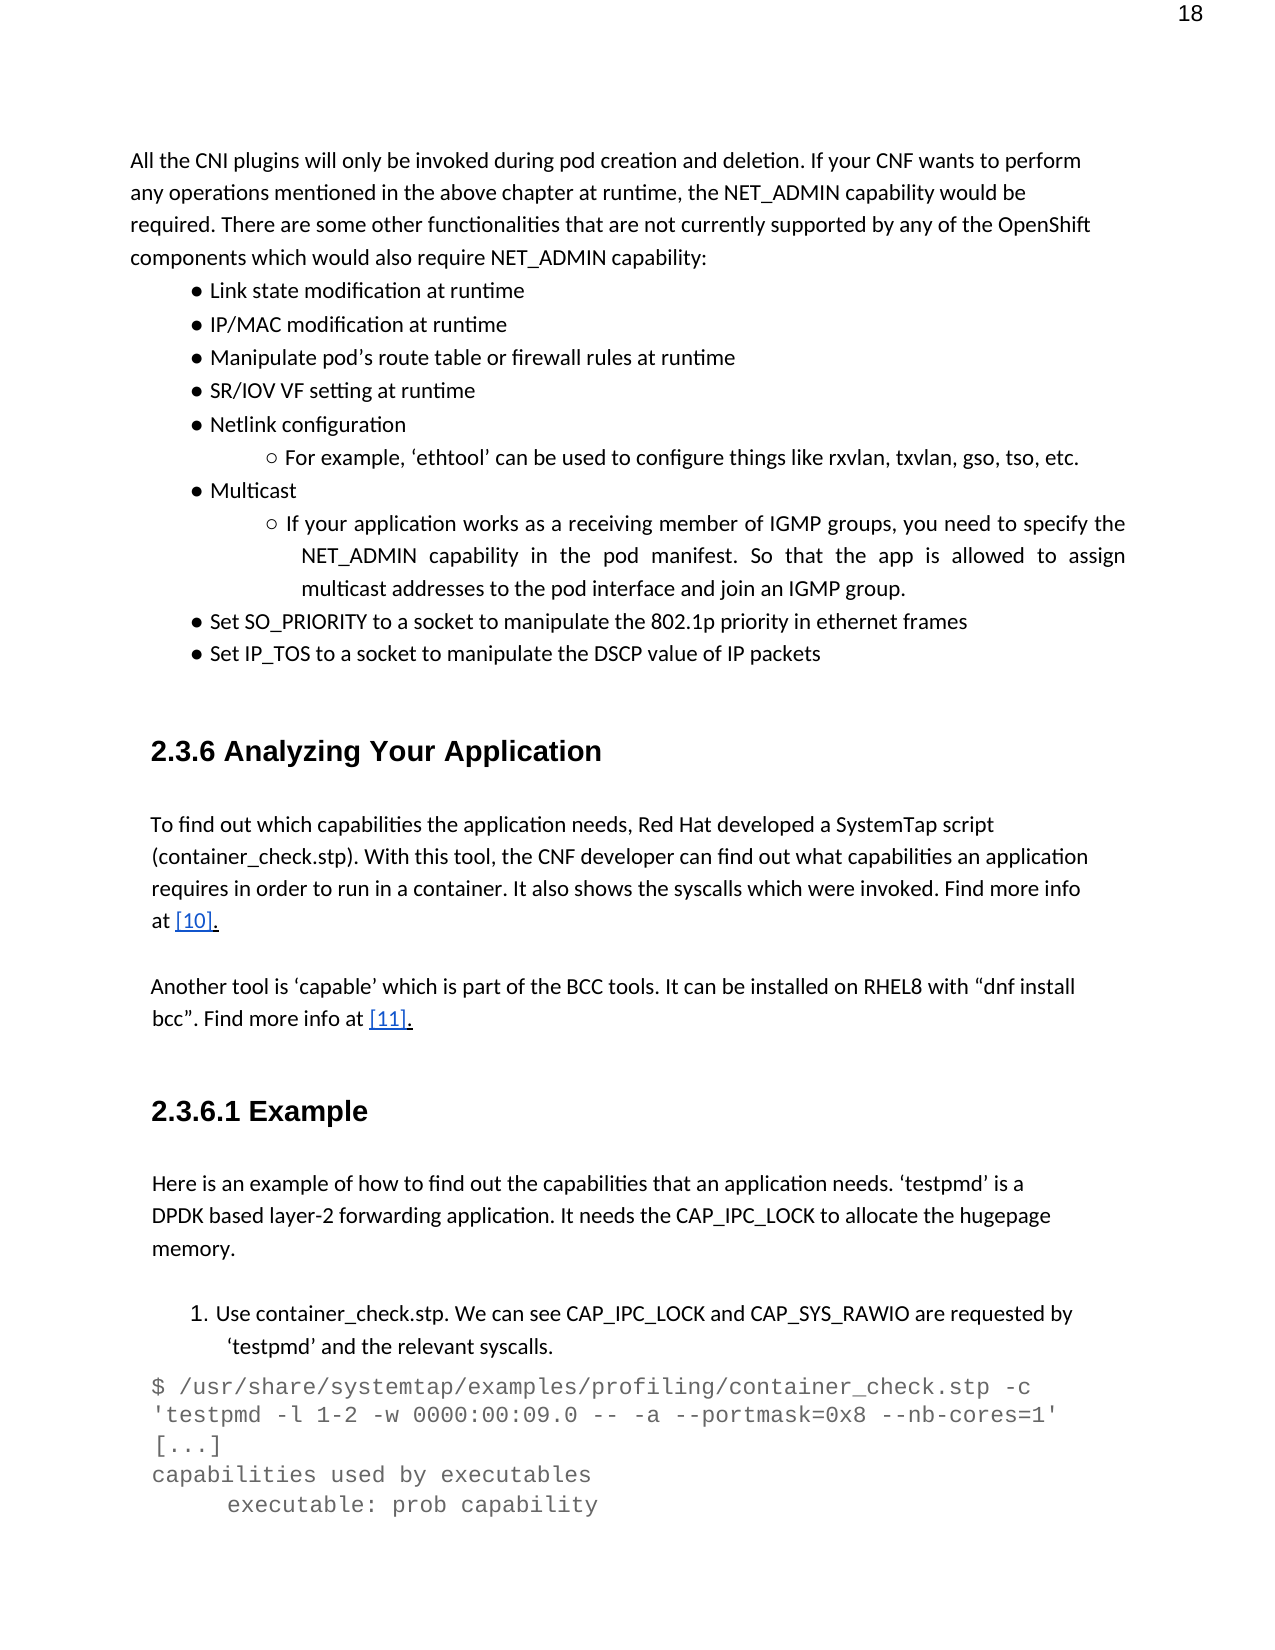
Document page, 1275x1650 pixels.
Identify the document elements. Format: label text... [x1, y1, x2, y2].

subtitle 2.3.6 Analyzing Your Application [151, 734, 1203, 767]
text ○ If your application works as a receiving member of IGMP groups, you need to specify the NET_ADMIN capability in the pod manifest. So that the app is allowed to assign multicast addresses to the pod interface and join an IGMP group. [264, 509, 1127, 602]
text ● Manipulate pod’s route table or firewall rules at runtime [189, 343, 1203, 371]
text executable: prob capability [227, 1494, 1203, 1520]
text ● Netlink configuration [189, 410, 1203, 438]
text ● Link state modification at runtime [189, 276, 1203, 304]
subtitle 2.3.6.1 Example [151, 1094, 1203, 1128]
text ○ For example, ‘ethtool’ can be used to configure things like rxvlan, txvlan, gso, tso, etc. ● Multicast [189, 443, 1092, 504]
text Here is an example of how to find out the capabilities that an application needs. ‘testpmd’ is a DPDK based layer-2 forwarding application. It needs the CAP_IPC_LOCK to allocate the hugepage memory. [152, 1169, 1082, 1262]
text ● SR/IOV VF setting at runtime [189, 377, 1203, 405]
text ● IP/MAC modification at runtime [189, 310, 1203, 338]
text Another tool is ‘capable’ which is part of the BCC tools. It can be installed on RHEL8 with “dnf install bcc”. Find more info at [11]. [150, 972, 1123, 1032]
text $ /usr/share/systemtap/examples/profiling/container_check.stp -c 'testpmd -l 1-2 -w 0000:00:09.0 -- -a --portmask=0x8 --nb-cores=1' [151, 1375, 1111, 1430]
text 1. Use container_check.stp. We can see CAP_IPC_LOCK and CAP_SYS_RAWIO are requested by ‘testpmd’ and the relevant syscalls. [190, 1299, 1081, 1360]
text [...] [154, 1434, 1203, 1460]
text ● Set SO_PRIORITY to a socket to manipulate the 802.1p priority in ethernet frames ● Set IP_TOS to a socket to manipulate the DSCP value of IP packets [189, 607, 984, 668]
text To find out which capabilities the application needs, Red Hat developed a SystemTap script (container_check.stp). With this tool, the CNF developer can find out what capabilities an application requires in order to run in a container. It also shows the syscalls which were invoked. Find more info at [10]. [150, 810, 1098, 934]
text All the CNI plugins will only be invoked during pod creation and deletion. If your CNF wants to perform any operations mentioned in the above chapter at runtime, the NET_ADMIN capability would be required. There are some other functionalities that are not currently supported by any of the OpenShift components which would also require NET_ADMIN capability: [130, 146, 1112, 271]
text capabilities used by executables [152, 1464, 1203, 1490]
